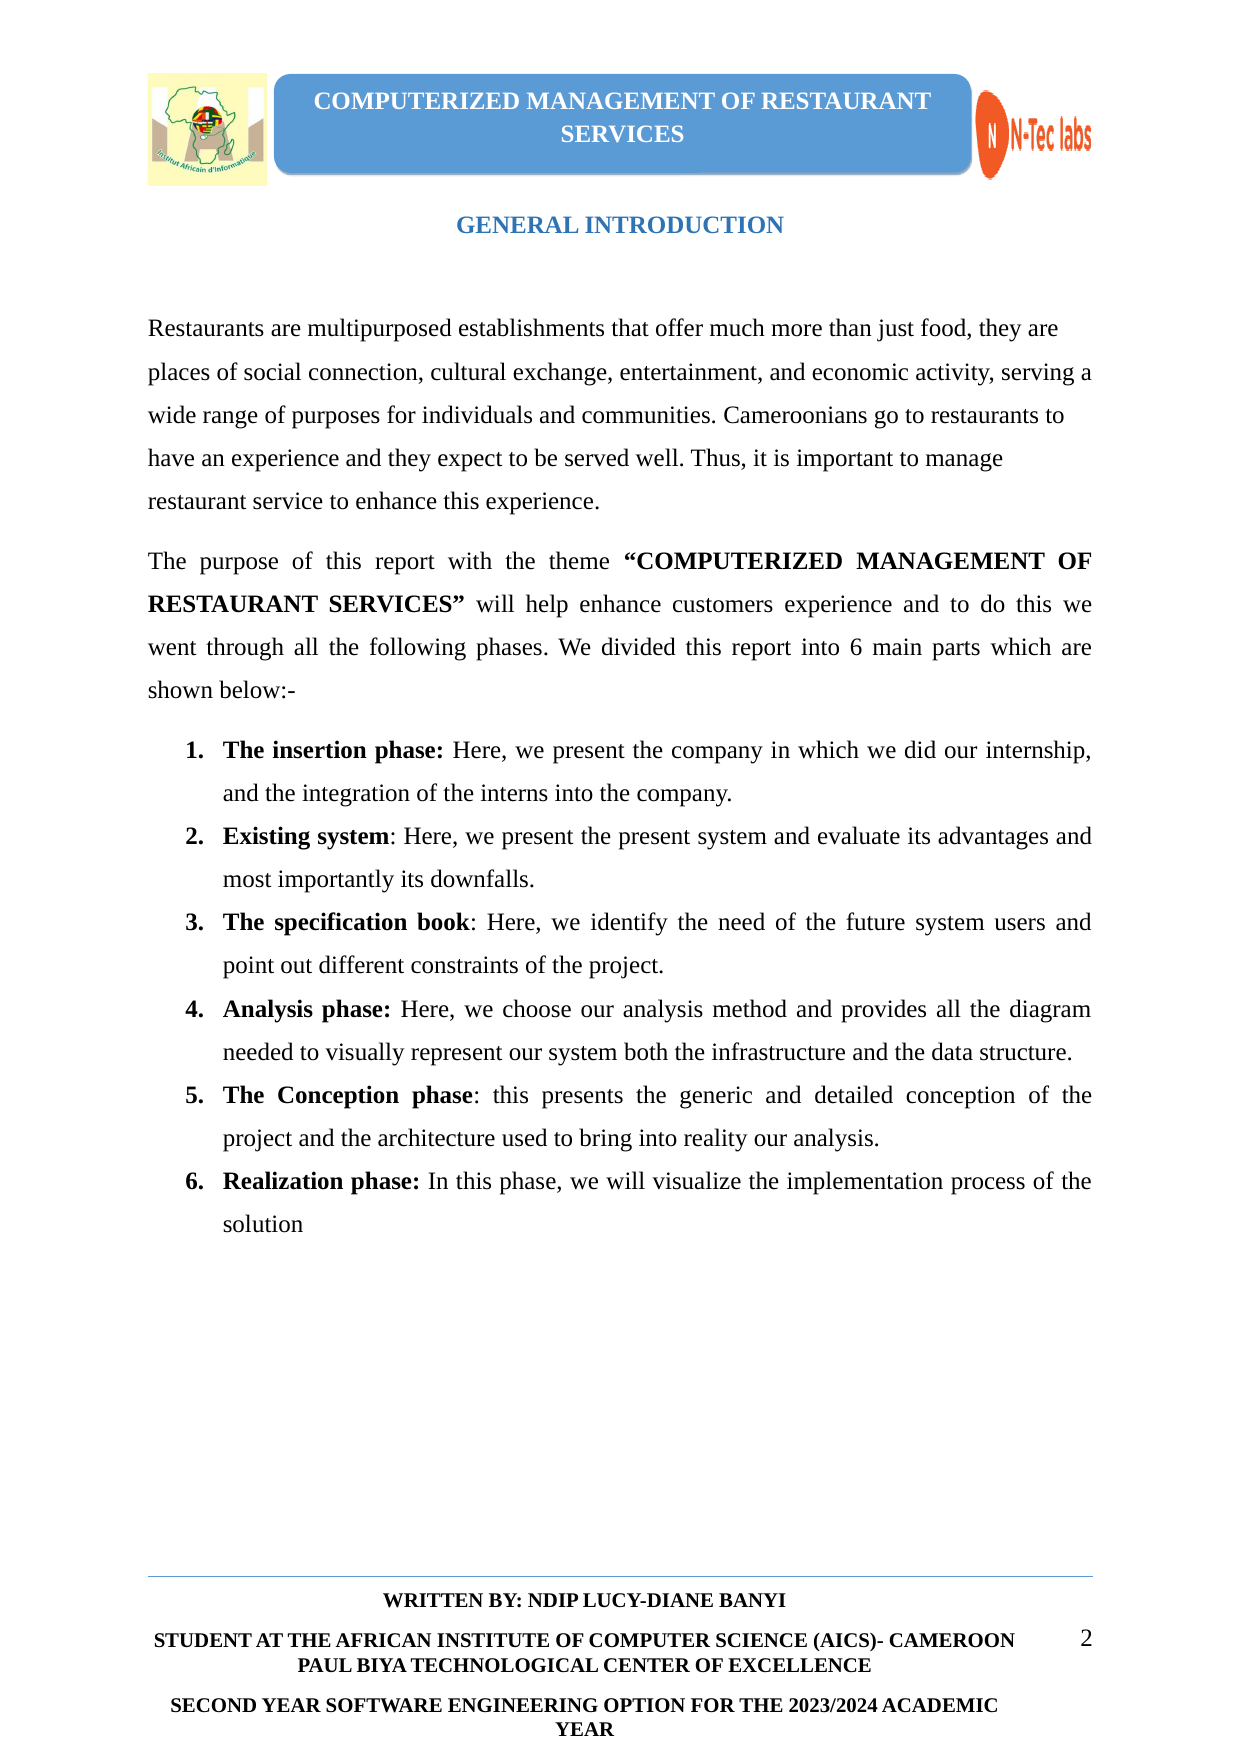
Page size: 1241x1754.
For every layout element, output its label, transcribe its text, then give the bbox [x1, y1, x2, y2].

picture [147, 73, 268, 186]
list Analysis phase: Here, we choose our analysis method and provides all the diagram needed to visually represent our system both the infrastructure and the data structure. [185, 994, 1093, 1066]
list The specification book: Here, we identify the need of the future system users and point out different constraints of the project. [185, 907, 1093, 979]
picture [971, 85, 1093, 186]
text The purpose of this report with the theme “COMPUTERIZED MANAGEMENT OF RESTAURANT SERVICES” will help enhance customers experience and to do this we went through all the following phases. We divided this report into 6 main parts which are shown below:- [148, 546, 1093, 704]
list Existing system: Here, we present the present system and evaluate its advantages and most importantly its downfalls. [185, 821, 1093, 893]
subtitle GENERAL INTRODUCTION [148, 211, 1093, 239]
list The insertion phase: Here, we present the company in which we did our internship, and the integration of the interns into the company. [185, 735, 1093, 807]
list Realization phase: In this phase, we will visualize the implementation process of the solution [185, 1166, 1093, 1238]
list The Conception phase: this presents the generic and detailed conception of the project and the architecture used to bring into reality our analysis. [185, 1080, 1093, 1152]
text Restaurants are multipurposed establishments that offer much more than just food, they are places of social connection, cultural exchange, entertainment, and economic activity, serving a wide range of purposes for individuals and communities. Cameroonians go to restaurants to have an experience and they expect to be served well. Thus, it is important to manage restaurant service to enhance this experience. [148, 313, 1093, 515]
